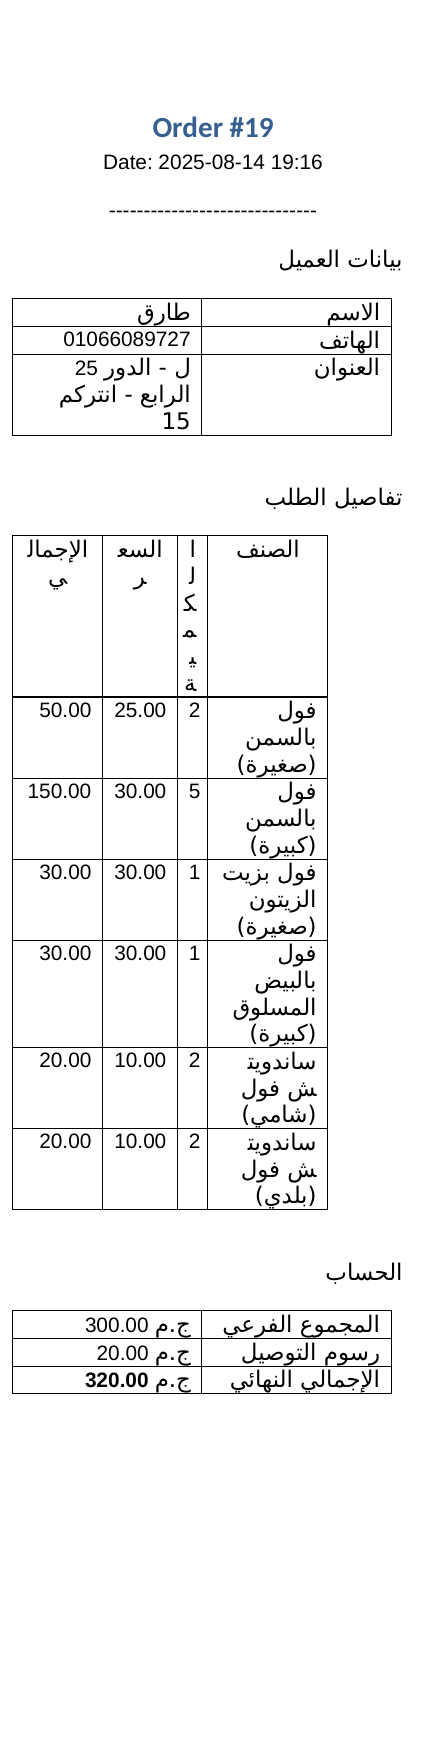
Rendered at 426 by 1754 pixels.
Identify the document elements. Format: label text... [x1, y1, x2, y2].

table_cell 50.00 [13, 698, 102, 777]
table_cell فول بزيت الزيتون (صغيرة) [208, 860, 327, 939]
text ------------------------------ [24, 198, 402, 222]
table_header السعر [103, 536, 177, 696]
text الحساب [24, 1259, 402, 1285]
table_cell 01066089727 [13, 327, 201, 353]
table_cell فول بالبيض المسلوق (كبيرة) [208, 941, 327, 1047]
table_cell 2 [178, 1129, 207, 1209]
table_header الاسم [202, 299, 391, 326]
table_cell 1 [178, 860, 207, 939]
table_header الإجمالي [13, 536, 102, 696]
table_cell 25 ل - الدور الرابع - انتركم 15 [13, 355, 201, 434]
table_cell ساندويتش فول (شامي) [208, 1048, 327, 1128]
table_header الصنف [208, 536, 327, 696]
table_cell الهاتف [202, 327, 391, 353]
table_cell فول بالسمن (صغيرة) [208, 698, 327, 777]
table_cell 20.00 [13, 1048, 102, 1128]
table_cell 10.00 [103, 1048, 177, 1128]
table_cell 30.00 [103, 860, 177, 939]
table_cell 30.00 [13, 941, 102, 1047]
table_cell 320.00 ج.م [13, 1367, 201, 1393]
table_header طارق [13, 299, 201, 326]
table_cell العنوان [202, 355, 391, 434]
table_cell ساندويتش فول (بلدي) [208, 1129, 327, 1209]
table_cell الإجمالي النهائي [202, 1367, 391, 1393]
text Date: 2025-08-14 19:16 [24, 150, 402, 174]
table_header المجموع الفرعي [202, 1311, 391, 1338]
table_cell فول بالسمن (كبيرة) [208, 779, 327, 858]
table_cell 150.00 [13, 779, 102, 858]
table_header 300.00 ج.م [13, 1311, 201, 1338]
table_cell 2 [178, 698, 207, 777]
table_header الكمية [178, 536, 207, 696]
table_cell 1 [178, 941, 207, 1047]
table_cell 20.00 ج.م [13, 1339, 201, 1366]
table_cell 5 [178, 779, 207, 858]
table_cell 10.00 [103, 1129, 177, 1209]
table_cell 20.00 [13, 1129, 102, 1209]
table_cell 30.00 [13, 860, 102, 939]
table_cell 25.00 [103, 698, 177, 777]
table_cell رسوم التوصيل [202, 1339, 391, 1366]
table_cell 30.00 [103, 941, 177, 1047]
text بيانات العميل [24, 247, 402, 273]
text تفاصيل الطلب [24, 484, 402, 511]
table_cell 30.00 [103, 779, 177, 858]
subtitle Order #19 [24, 109, 402, 145]
table_cell 2 [178, 1048, 207, 1128]
